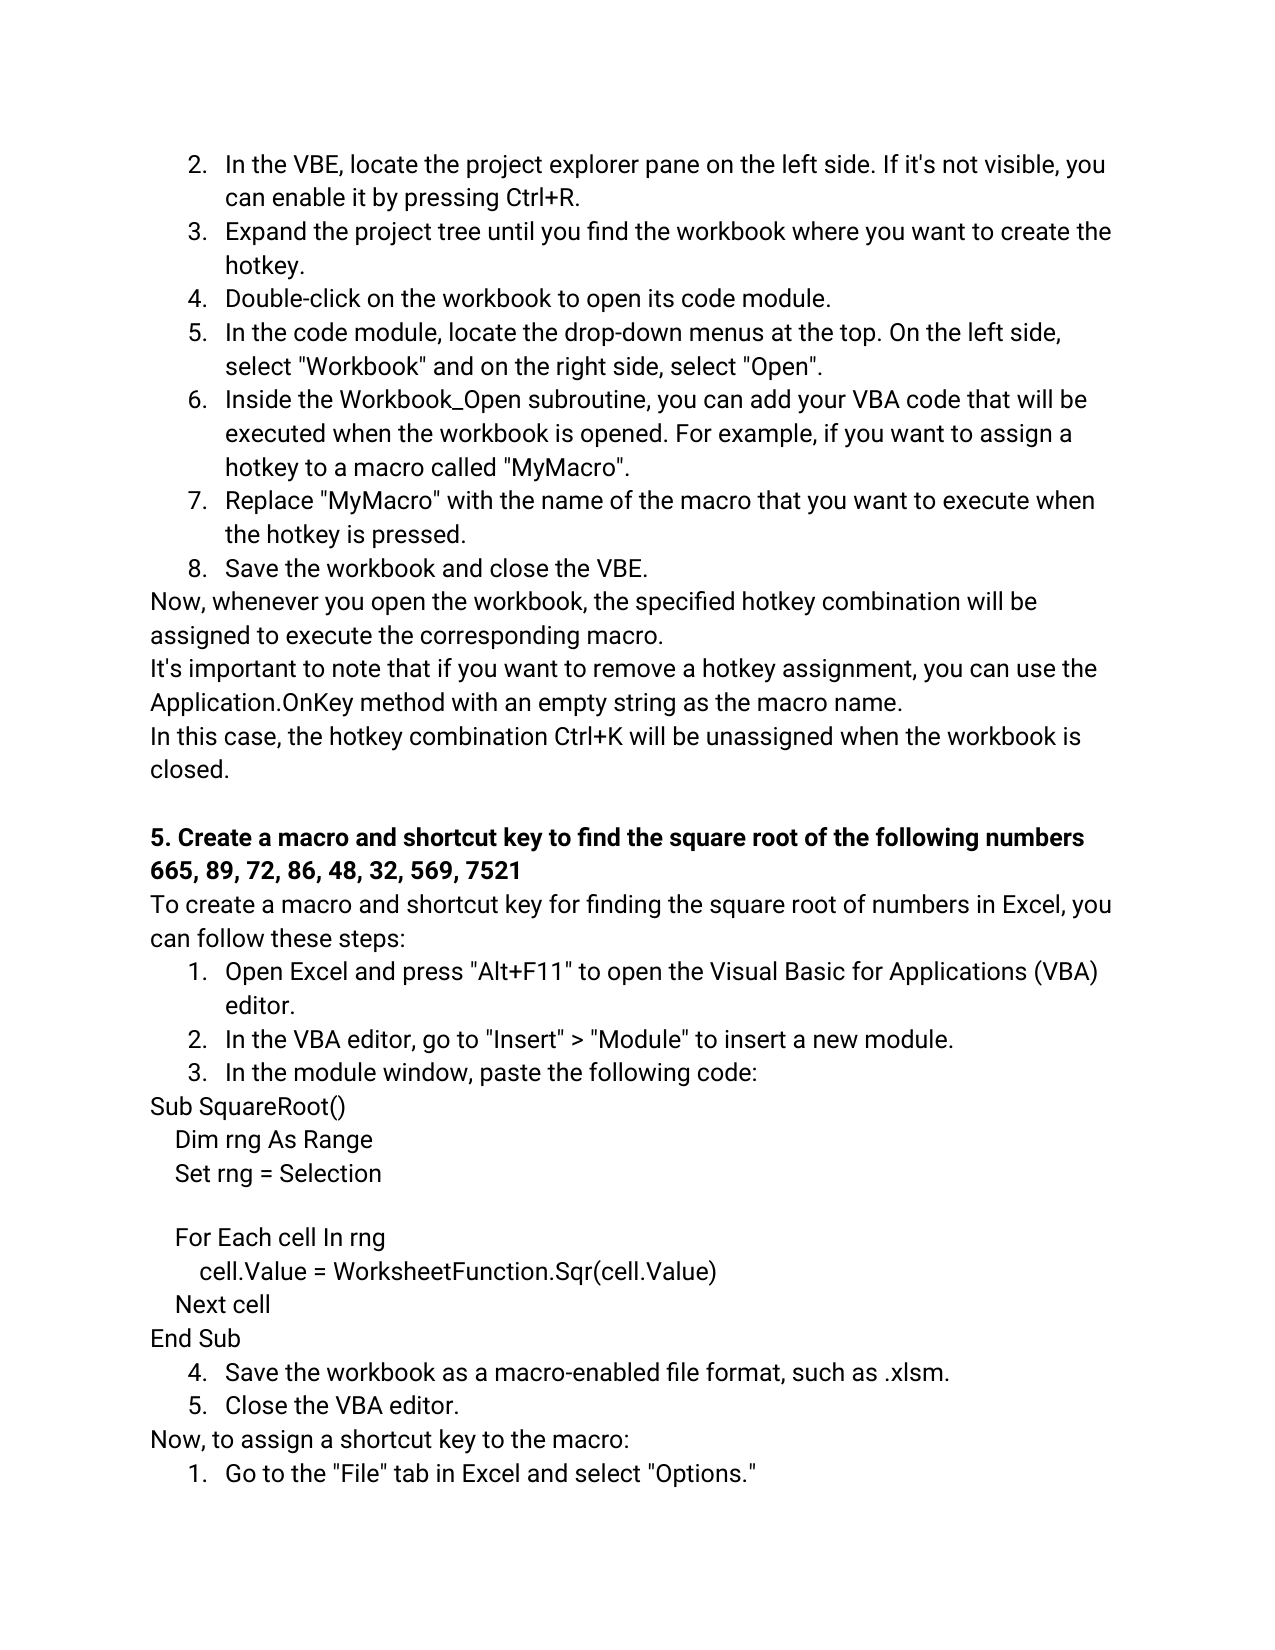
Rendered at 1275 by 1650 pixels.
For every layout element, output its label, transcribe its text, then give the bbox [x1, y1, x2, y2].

text Now, whenever you open the workbook, the specified hotkey combination will be assigned to execute the corresponding macro. [150, 587, 1125, 650]
list In the code module, locate the drop-down menus at the top. On the left side, select "Workbook" and on the right side, select "Open". [187, 318, 1125, 381]
list Close the VBA editor. [187, 1391, 1125, 1421]
text Next cell [150, 1291, 1125, 1320]
text Dim rng As Range [150, 1126, 1125, 1155]
text Sub SquareRoot() [150, 1092, 1125, 1121]
list In the VBE, locate the project explorer pane on the left side. If it's not visible, you can enable it by pressing Ctrl+R. [187, 150, 1125, 213]
text Now, to assign a shortcut key to the macro: [150, 1425, 1125, 1454]
list Save the workbook as a macro-enabled file format, such as .xlsm. [187, 1358, 1125, 1387]
text For Each cell In rng [150, 1223, 1125, 1252]
text It's important to note that if you want to remove a hotkey assignment, you can use the Application.OnKey method with an empty string as the macro name. [150, 655, 1125, 718]
list Open Excel and press "Alt+F11" to open the Visual Basic for Applications (VBA) editor. [187, 957, 1125, 1020]
text To create a macro and shortcut key for finding the square root of numbers in Excel, you can follow these steps: [150, 890, 1125, 953]
list Expand the project tree until you find the workbook where you want to create the hotkey. [187, 217, 1125, 280]
list Inside the Workbook_Open subroutine, you can add your VBA code that will be executed when the workbook is opened. For example, if you want to assign a hotkey to a macro called "MyMacro". [187, 386, 1125, 482]
text 5. Create a macro and shortcut key to find the square root of the following numbers 665, 89, 72, 86, 48, 32, 569, 7521 [150, 823, 1125, 886]
list Double-click on the workbook to open its code module. [187, 284, 1125, 314]
list In the module window, paste the following code: [187, 1058, 1125, 1088]
text Set rng = Selection [150, 1159, 1125, 1189]
text In this case, the hotkey combination Ctrl+K will be unassigned when the workbook is closed. [150, 722, 1125, 785]
list Replace "MyMacro" with the name of the macro that you want to execute when the hotkey is pressed. [187, 486, 1125, 549]
list Go to the "File" tab in Excel and select "Options." [187, 1459, 1125, 1488]
list In the VBA editor, go to "Insert" > "Module" to insert a new module. [187, 1025, 1125, 1054]
list Save the workbook and close the VBE. [187, 554, 1125, 583]
text cell.Value = WorksheetFunction.Sqr(cell.Value) [150, 1257, 1125, 1286]
text End Sub [150, 1324, 1125, 1353]
